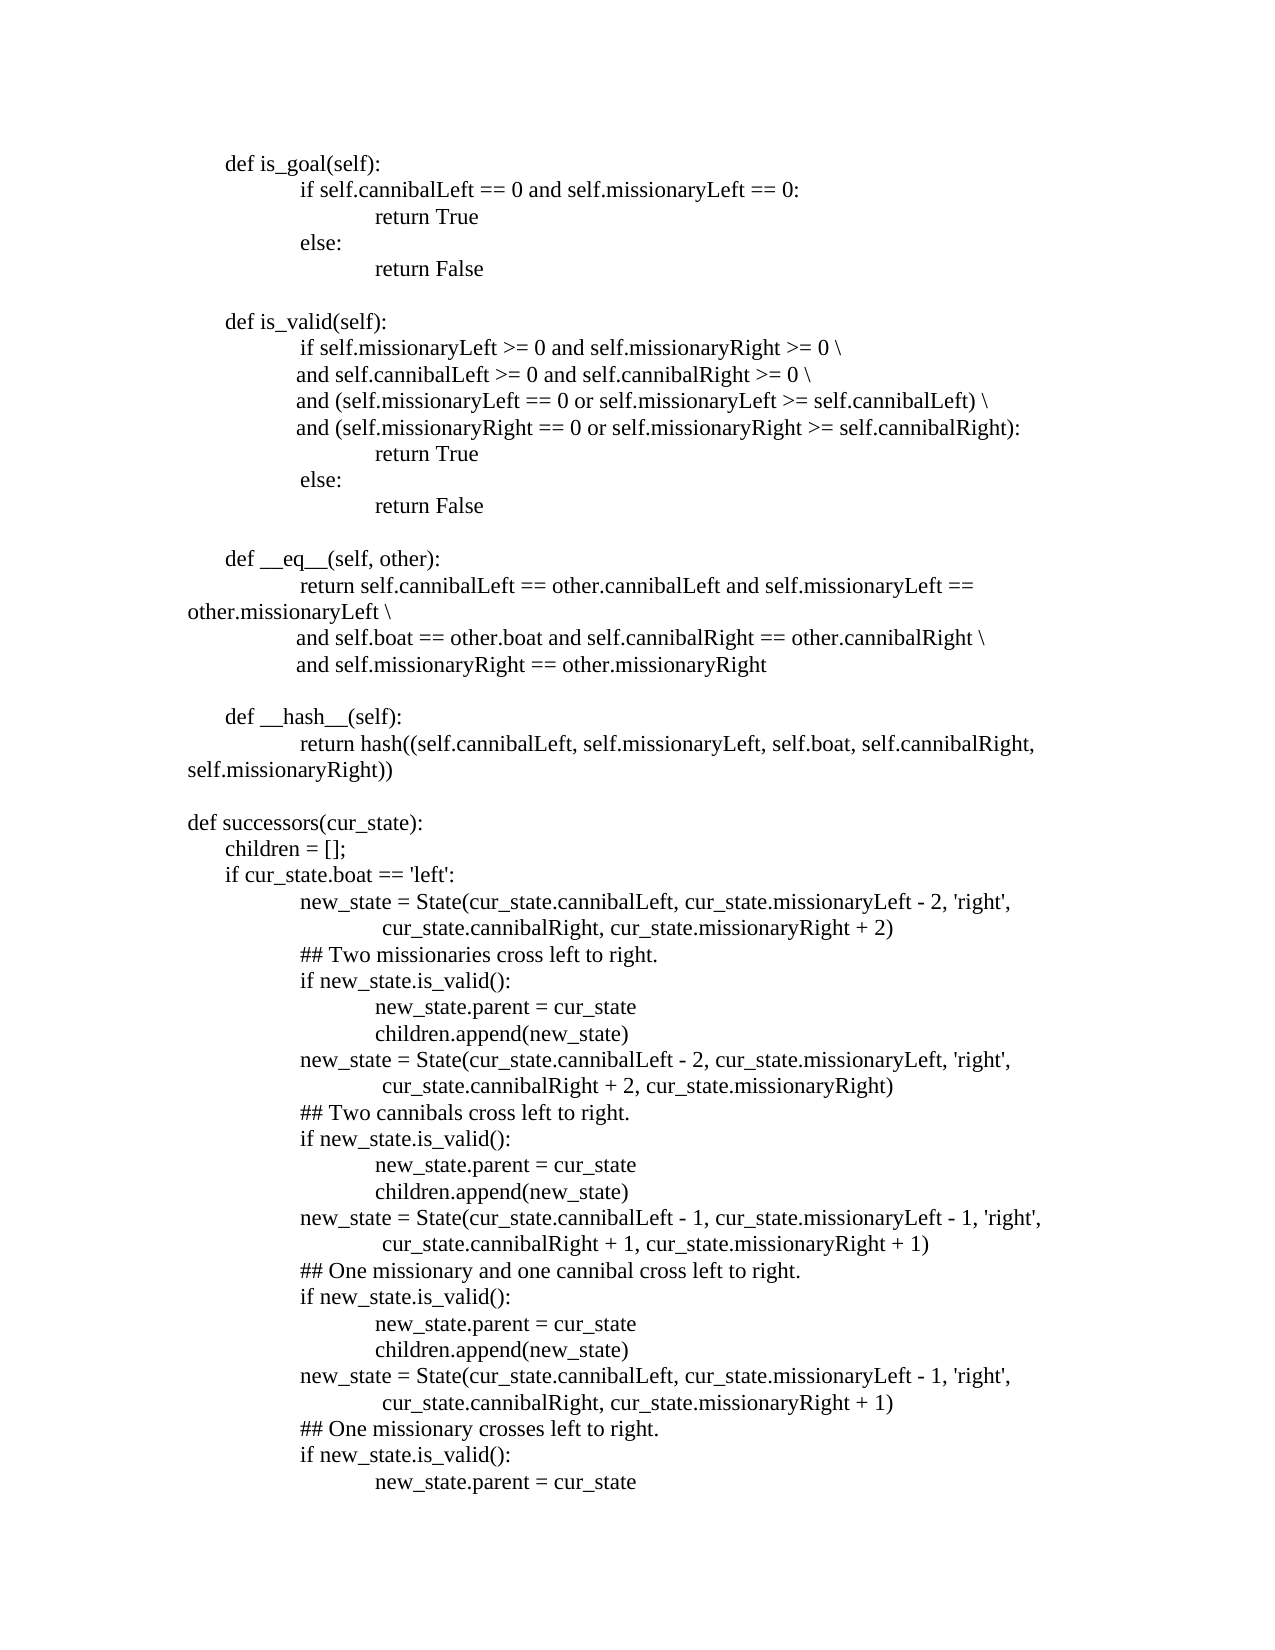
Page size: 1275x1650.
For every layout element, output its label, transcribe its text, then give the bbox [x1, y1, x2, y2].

text new_state.parent = cur_state [187, 993, 1125, 1020]
text new_state = State(cur_state.cannibalLeft - 1, cur_state.missionaryLeft - 1, 'right', [187, 1204, 1125, 1231]
text else: [187, 466, 1125, 493]
text return hash((self.cannibalLeft, self.missionaryLeft, self.boat, self.cannibalRight, self.missionaryRight)) [187, 730, 1125, 782]
text if self.cannibalLeft == 0 and self.missionaryLeft == 0: [187, 176, 1125, 203]
text ## Two missionaries cross left to right. [187, 941, 1125, 967]
text new_state.parent = cur_state [187, 1151, 1125, 1178]
text new_state = State(cur_state.cannibalLeft, cur_state.missionaryLeft - 1, 'right', [187, 1362, 1125, 1389]
text ## One missionary crosses left to right. [187, 1415, 1125, 1441]
text cur_state.cannibalRight, cur_state.missionaryRight + 2) [187, 914, 1125, 941]
text return True [187, 440, 1125, 466]
text children.append(new_state) [187, 1178, 1125, 1204]
text ## One missionary and one cannibal cross left to right. [187, 1257, 1125, 1283]
text cur_state.cannibalRight + 2, cur_state.missionaryRight) [187, 1072, 1125, 1099]
text new_state.parent = cur_state [187, 1468, 1125, 1494]
text if new_state.is_valid(): [187, 1125, 1125, 1151]
text def successors(cur_state): [187, 809, 1125, 835]
text def is_goal(self): [187, 150, 1125, 176]
text def is_valid(self): [187, 308, 1125, 334]
text new_state.parent = cur_state [187, 1309, 1125, 1336]
text if cur_state.boat == 'left': [187, 862, 1125, 888]
text if new_state.is_valid(): [187, 1283, 1125, 1309]
text if self.missionaryLeft >= 0 and self.missionaryRight >= 0 \ [187, 334, 1125, 361]
text return False [187, 493, 1125, 519]
text def __eq__(self, other): [187, 545, 1125, 572]
text else: [187, 229, 1125, 255]
text children = []; [187, 835, 1125, 862]
text and self.boat == other.boat and self.cannibalRight == other.cannibalRight \ [187, 624, 1125, 651]
text and self.cannibalLeft >= 0 and self.cannibalRight >= 0 \ [187, 361, 1125, 387]
text if new_state.is_valid(): [187, 1441, 1125, 1468]
text def __hash__(self): [187, 703, 1125, 730]
text new_state = State(cur_state.cannibalLeft - 2, cur_state.missionaryLeft, 'right', [187, 1046, 1125, 1072]
text children.append(new_state) [187, 1336, 1125, 1362]
text return self.cannibalLeft == other.cannibalLeft and self.missionaryLeft == other.missionaryLeft \ [187, 572, 1125, 624]
text return True [187, 203, 1125, 229]
text cur_state.cannibalRight, cur_state.missionaryRight + 1) [187, 1389, 1125, 1415]
text children.append(new_state) [187, 1020, 1125, 1046]
text cur_state.cannibalRight + 1, cur_state.missionaryRight + 1) [187, 1231, 1125, 1257]
text return False [187, 255, 1125, 282]
text if new_state.is_valid(): [187, 967, 1125, 993]
text and self.missionaryRight == other.missionaryRight [187, 651, 1125, 677]
text new_state = State(cur_state.cannibalLeft, cur_state.missionaryLeft - 2, 'right', [187, 888, 1125, 914]
text and (self.missionaryLeft == 0 or self.missionaryLeft >= self.cannibalLeft) \ [187, 387, 1125, 413]
text and (self.missionaryRight == 0 or self.missionaryRight >= self.cannibalRight): [187, 413, 1125, 440]
text ## Two cannibals cross left to right. [187, 1099, 1125, 1125]
